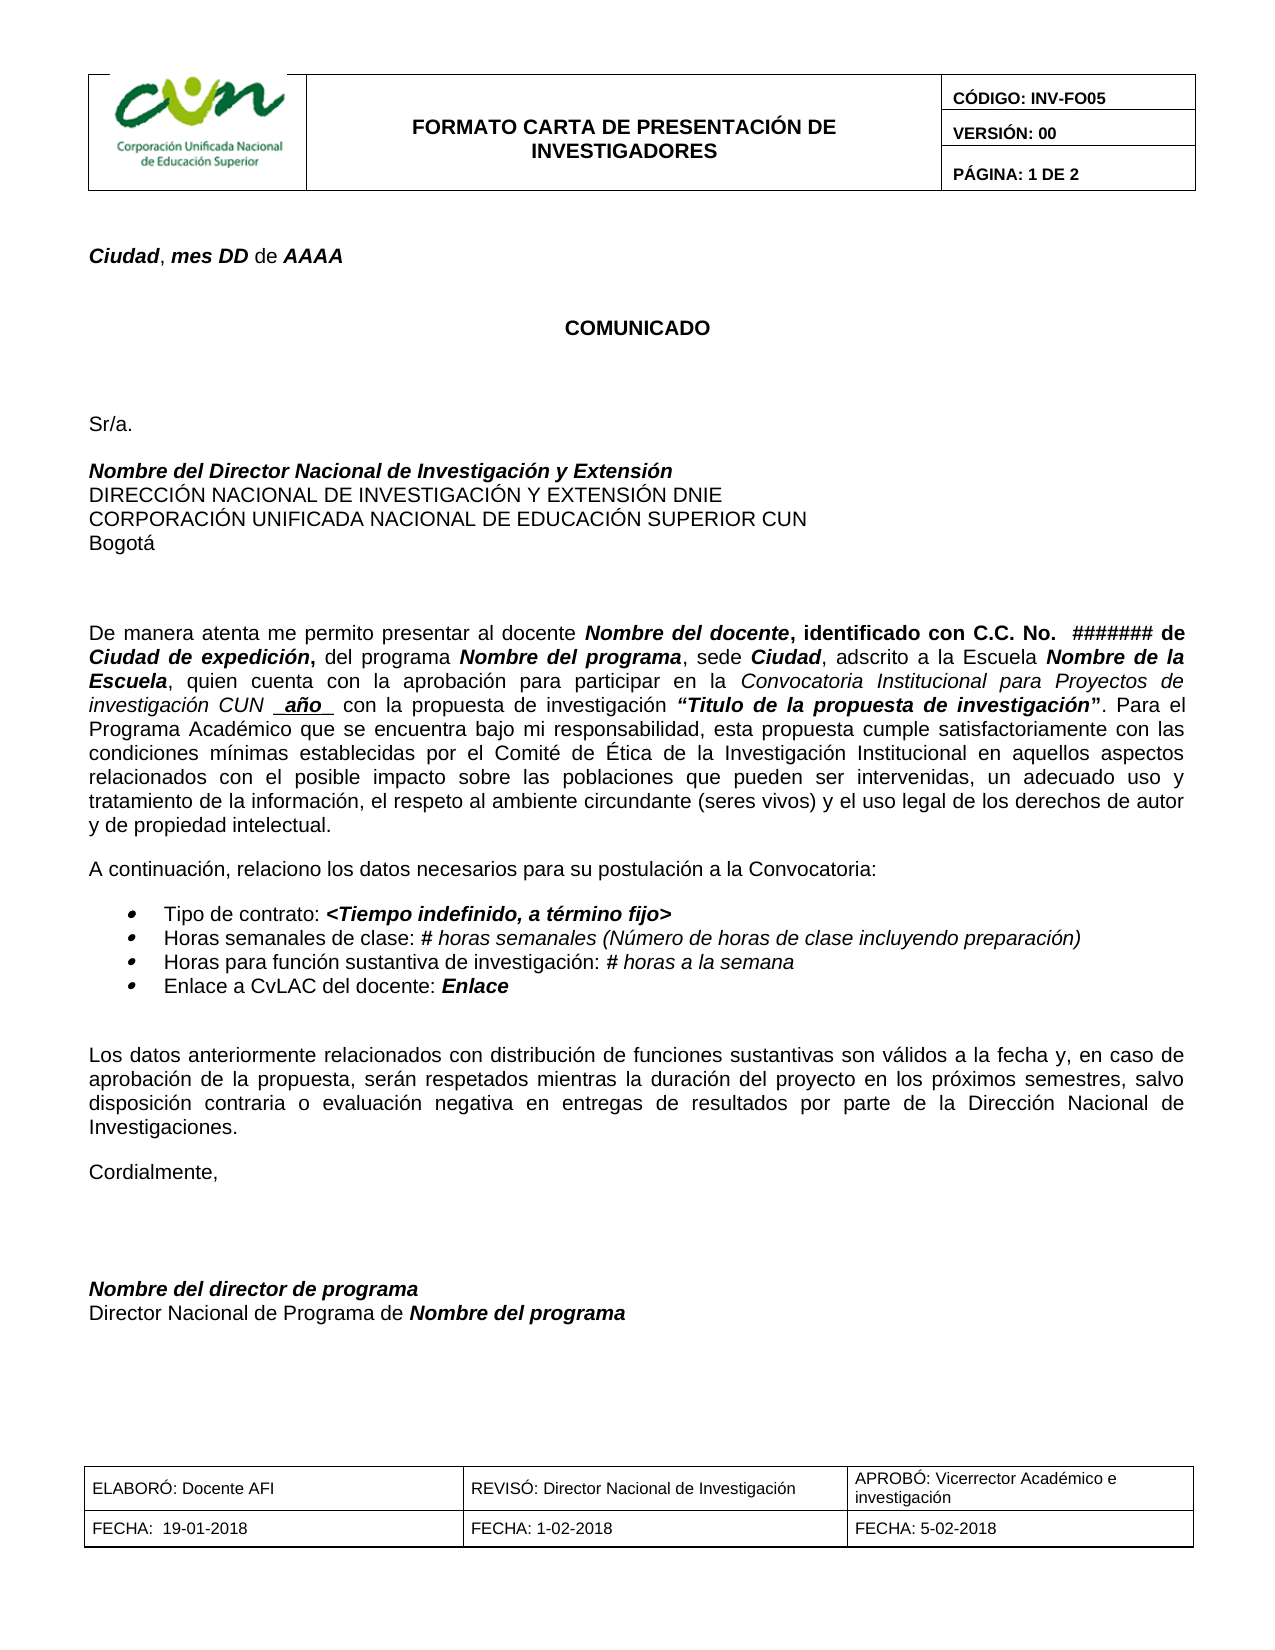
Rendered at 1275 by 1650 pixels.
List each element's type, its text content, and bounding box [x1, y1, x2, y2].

picture [109, 73, 287, 168]
list Horas para función sustantiva de investigación: # horas a la semana [126, 950, 1186, 974]
text A continuación, relaciono los datos necesarios para su postulación a la Convocatoria: [89, 857, 1186, 881]
text COMUNICADO [89, 316, 1186, 339]
text Sr/a. [89, 411, 1186, 435]
text DIRECCIÓN NACIONAL DE INVESTIGACIÓN Y EXTENSIÓN DNIE [89, 483, 1186, 507]
text Los datos anteriormente relacionados con distribución de funciones sustantivas son válidos a la fecha y, en caso de aprobación de la propuesta, serán respetados mientras la duración del proyecto en los próximos semestres, salvo disposición contraria o evaluación negativa en entregas de resultados por parte de la Dirección Nacional de Investigaciones. [89, 1043, 1186, 1139]
text Nombre del director de programa [89, 1276, 1186, 1300]
list Enlace a CvLAC del docente: Enlace [126, 974, 1186, 998]
text Bogotá [89, 531, 1186, 555]
text CORPORACIÓN UNIFICADA NACIONAL DE EDUCACIÓN SUPERIOR CUN [89, 507, 1186, 531]
text Cordialmente, [89, 1160, 1186, 1184]
text Director Nacional de Programa de Nombre del programa [89, 1300, 1186, 1324]
text Ciudad, mes DD de AAAA [89, 244, 1186, 268]
text De manera atenta me permito presentar al docente Nombre del docente, identificado con C.C. No. ####### de Ciudad de expedición, del programa Nombre del programa, sede Ciudad, adscrito a la Escuela Nombre de la Escuela, quien cuenta con la aprobación para participar en la Convocatoria Institucional para Proyectos de investigación CUN _año_ con la propuesta de investigación “Titulo de la propuesta de investigación”. Para el Programa Académico que se encuentra bajo mi responsabilidad, esta propuesta cumple satisfactoriamente con las condiciones mínimas establecidas por el Comité de Ética de la Investigación Institucional en aquellos aspectos relacionados con el posible impacto sobre las poblaciones que pueden ser intervenidas, un adecuado uso y tratamiento de la información, el respeto al ambiente circundante (seres vivos) y el uso legal de los derechos de autor y de propiedad intelectual. [89, 621, 1186, 836]
list Tipo de contrato: <Tiempo indefinido, a término fijo> [126, 902, 1186, 926]
list Horas semanales de clase: # horas semanales (Número de horas de clase incluyendo preparación) [126, 926, 1186, 950]
text Nombre del Director Nacional de Investigación y Extensión [89, 459, 1186, 483]
